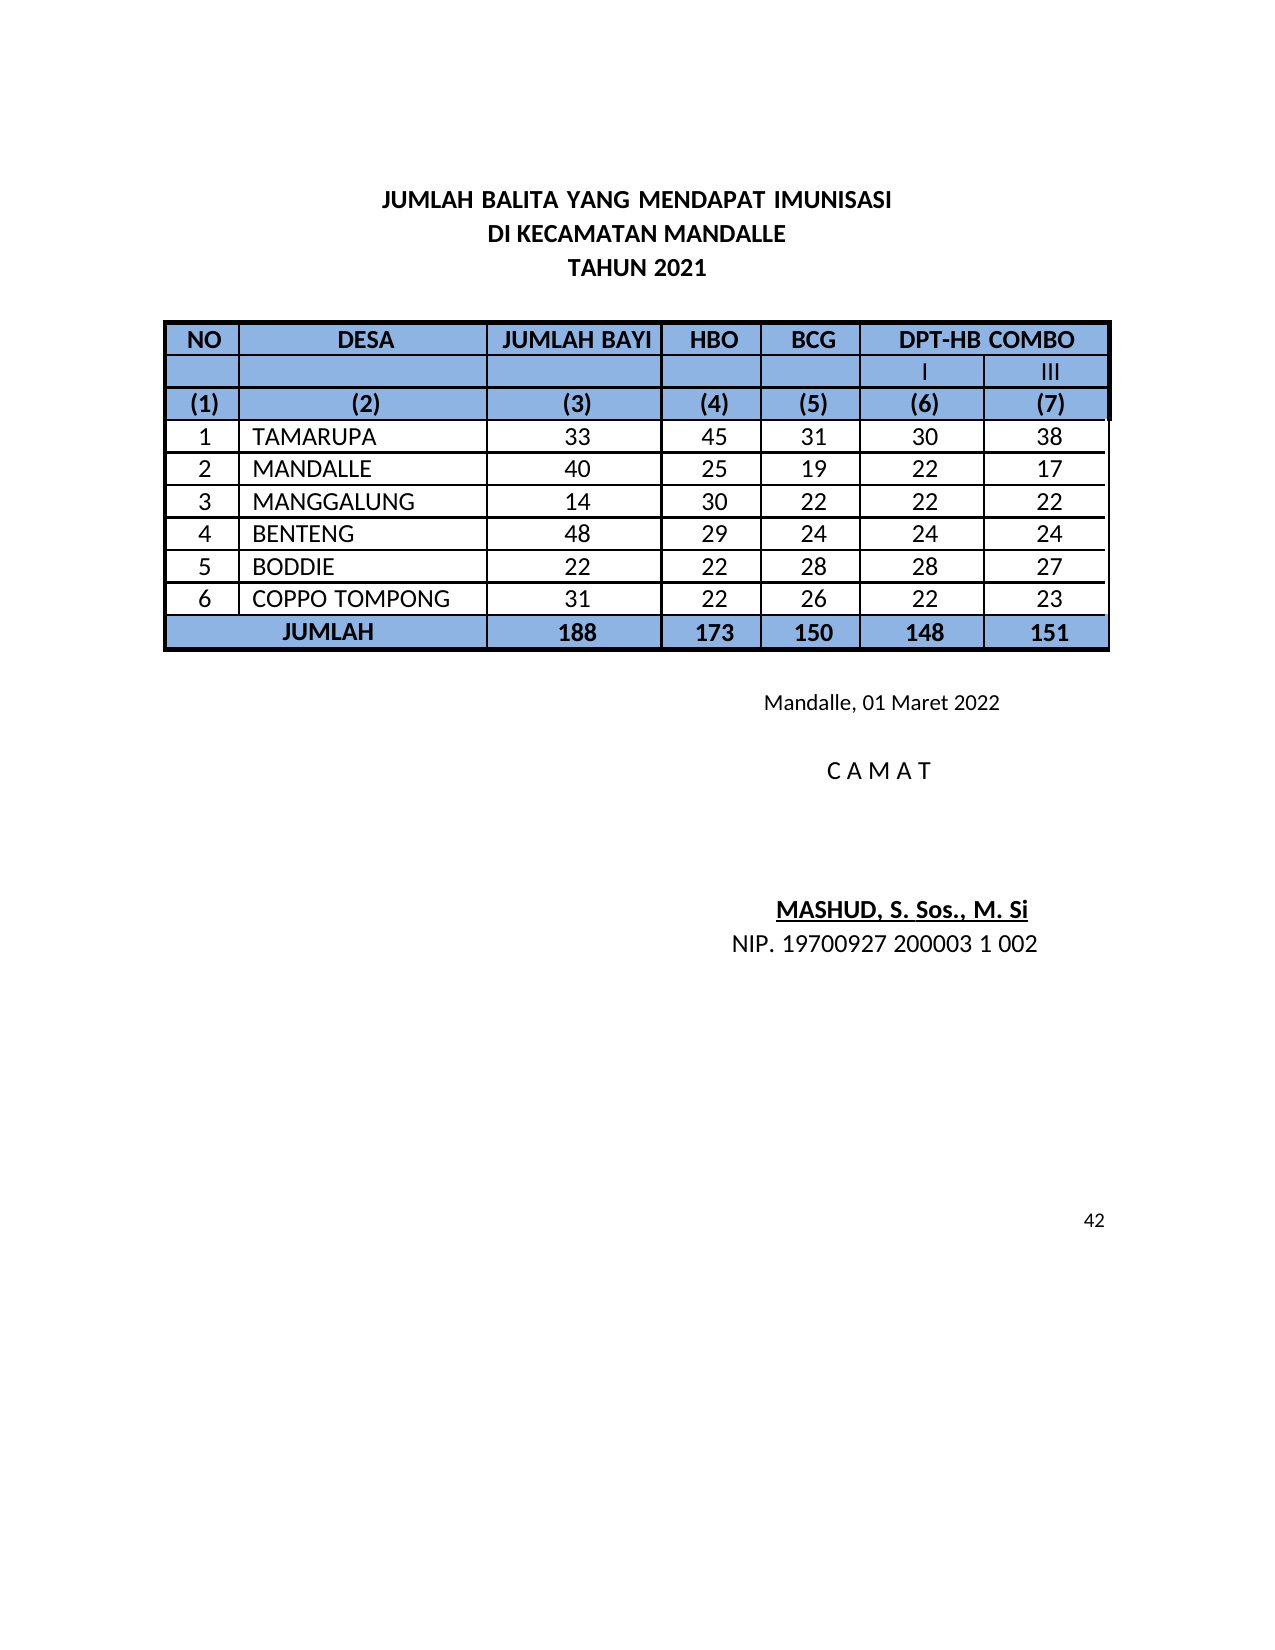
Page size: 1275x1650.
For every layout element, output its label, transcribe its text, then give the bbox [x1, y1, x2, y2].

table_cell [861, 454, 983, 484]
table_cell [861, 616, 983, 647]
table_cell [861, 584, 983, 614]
text MASHUD, S. Sos., M. Si [776, 893, 1123, 925]
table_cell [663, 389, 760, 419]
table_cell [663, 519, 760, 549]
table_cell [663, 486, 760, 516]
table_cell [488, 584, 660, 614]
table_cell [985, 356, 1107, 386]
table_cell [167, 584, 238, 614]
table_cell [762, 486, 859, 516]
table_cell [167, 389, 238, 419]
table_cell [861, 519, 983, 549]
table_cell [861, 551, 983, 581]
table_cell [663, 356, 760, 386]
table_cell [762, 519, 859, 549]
text 42 [152, 1207, 1105, 1232]
text JUMLAH BALITA YANG MENDAPAT IMUNISASI DI KECAMATAN MANDALLE [381, 183, 893, 249]
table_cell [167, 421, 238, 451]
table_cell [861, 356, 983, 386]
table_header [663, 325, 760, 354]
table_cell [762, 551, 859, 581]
text C A M A T [152, 754, 930, 786]
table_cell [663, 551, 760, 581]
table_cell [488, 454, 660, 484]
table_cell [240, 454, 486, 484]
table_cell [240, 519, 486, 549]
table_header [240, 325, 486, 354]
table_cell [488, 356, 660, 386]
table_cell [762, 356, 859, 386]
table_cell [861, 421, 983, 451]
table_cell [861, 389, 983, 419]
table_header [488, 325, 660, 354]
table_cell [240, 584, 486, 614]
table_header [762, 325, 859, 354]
text Mandalle, 01 Maret 2022 [764, 688, 1123, 716]
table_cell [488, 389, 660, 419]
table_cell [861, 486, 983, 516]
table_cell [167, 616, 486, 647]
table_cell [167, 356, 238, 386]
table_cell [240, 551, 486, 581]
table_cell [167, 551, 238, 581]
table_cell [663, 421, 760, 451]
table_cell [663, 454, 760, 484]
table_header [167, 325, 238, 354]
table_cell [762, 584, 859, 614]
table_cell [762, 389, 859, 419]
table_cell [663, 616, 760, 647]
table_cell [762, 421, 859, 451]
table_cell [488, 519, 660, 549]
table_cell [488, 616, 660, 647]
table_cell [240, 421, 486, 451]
text NIP. 19700927 200003 1 002 [732, 927, 1123, 959]
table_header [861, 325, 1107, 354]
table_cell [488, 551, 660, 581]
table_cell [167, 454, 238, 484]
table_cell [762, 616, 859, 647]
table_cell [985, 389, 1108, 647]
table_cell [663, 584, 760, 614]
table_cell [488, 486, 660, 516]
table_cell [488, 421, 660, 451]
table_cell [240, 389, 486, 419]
text TAHUN 2021 [566, 252, 708, 283]
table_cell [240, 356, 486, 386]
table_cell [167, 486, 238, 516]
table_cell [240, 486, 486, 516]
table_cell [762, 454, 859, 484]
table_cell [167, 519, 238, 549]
